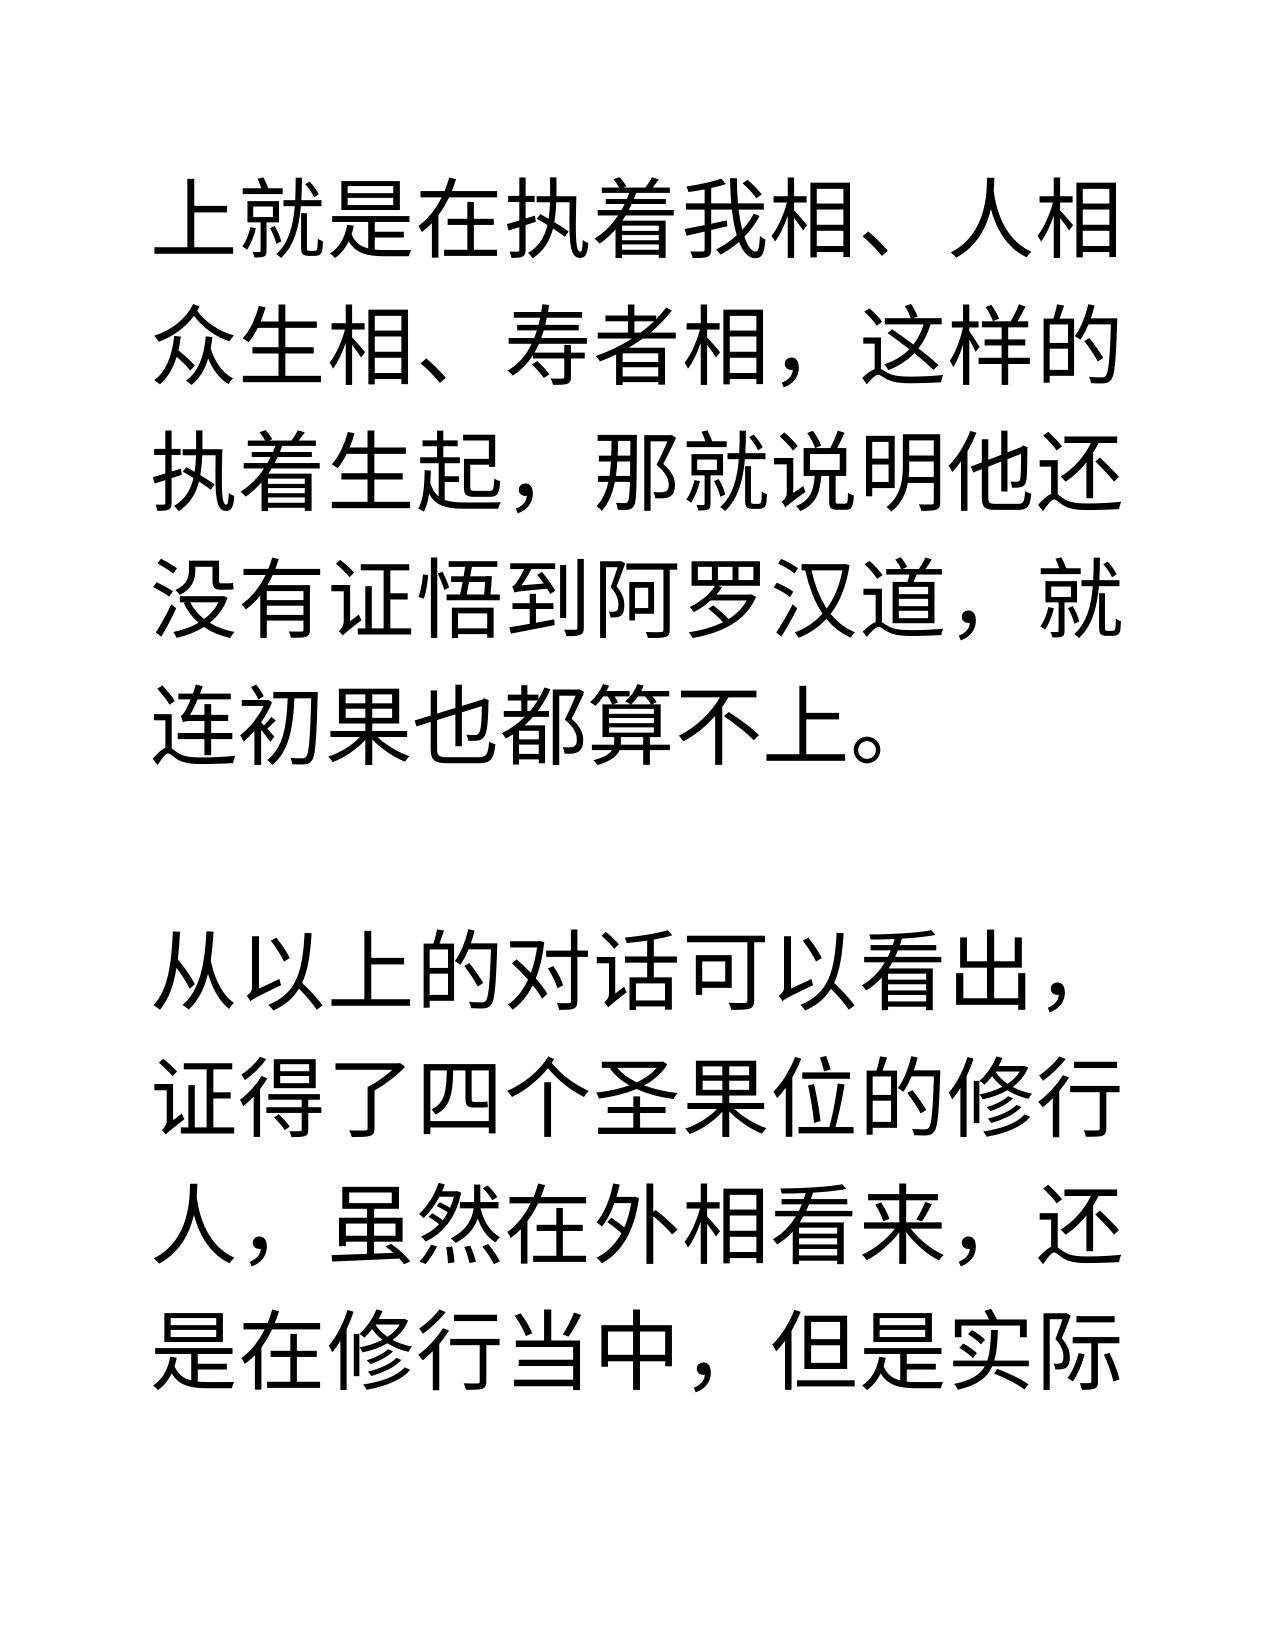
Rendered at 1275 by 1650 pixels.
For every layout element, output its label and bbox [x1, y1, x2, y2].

text [150, 150, 1125, 783]
text [150, 902, 1125, 1409]
